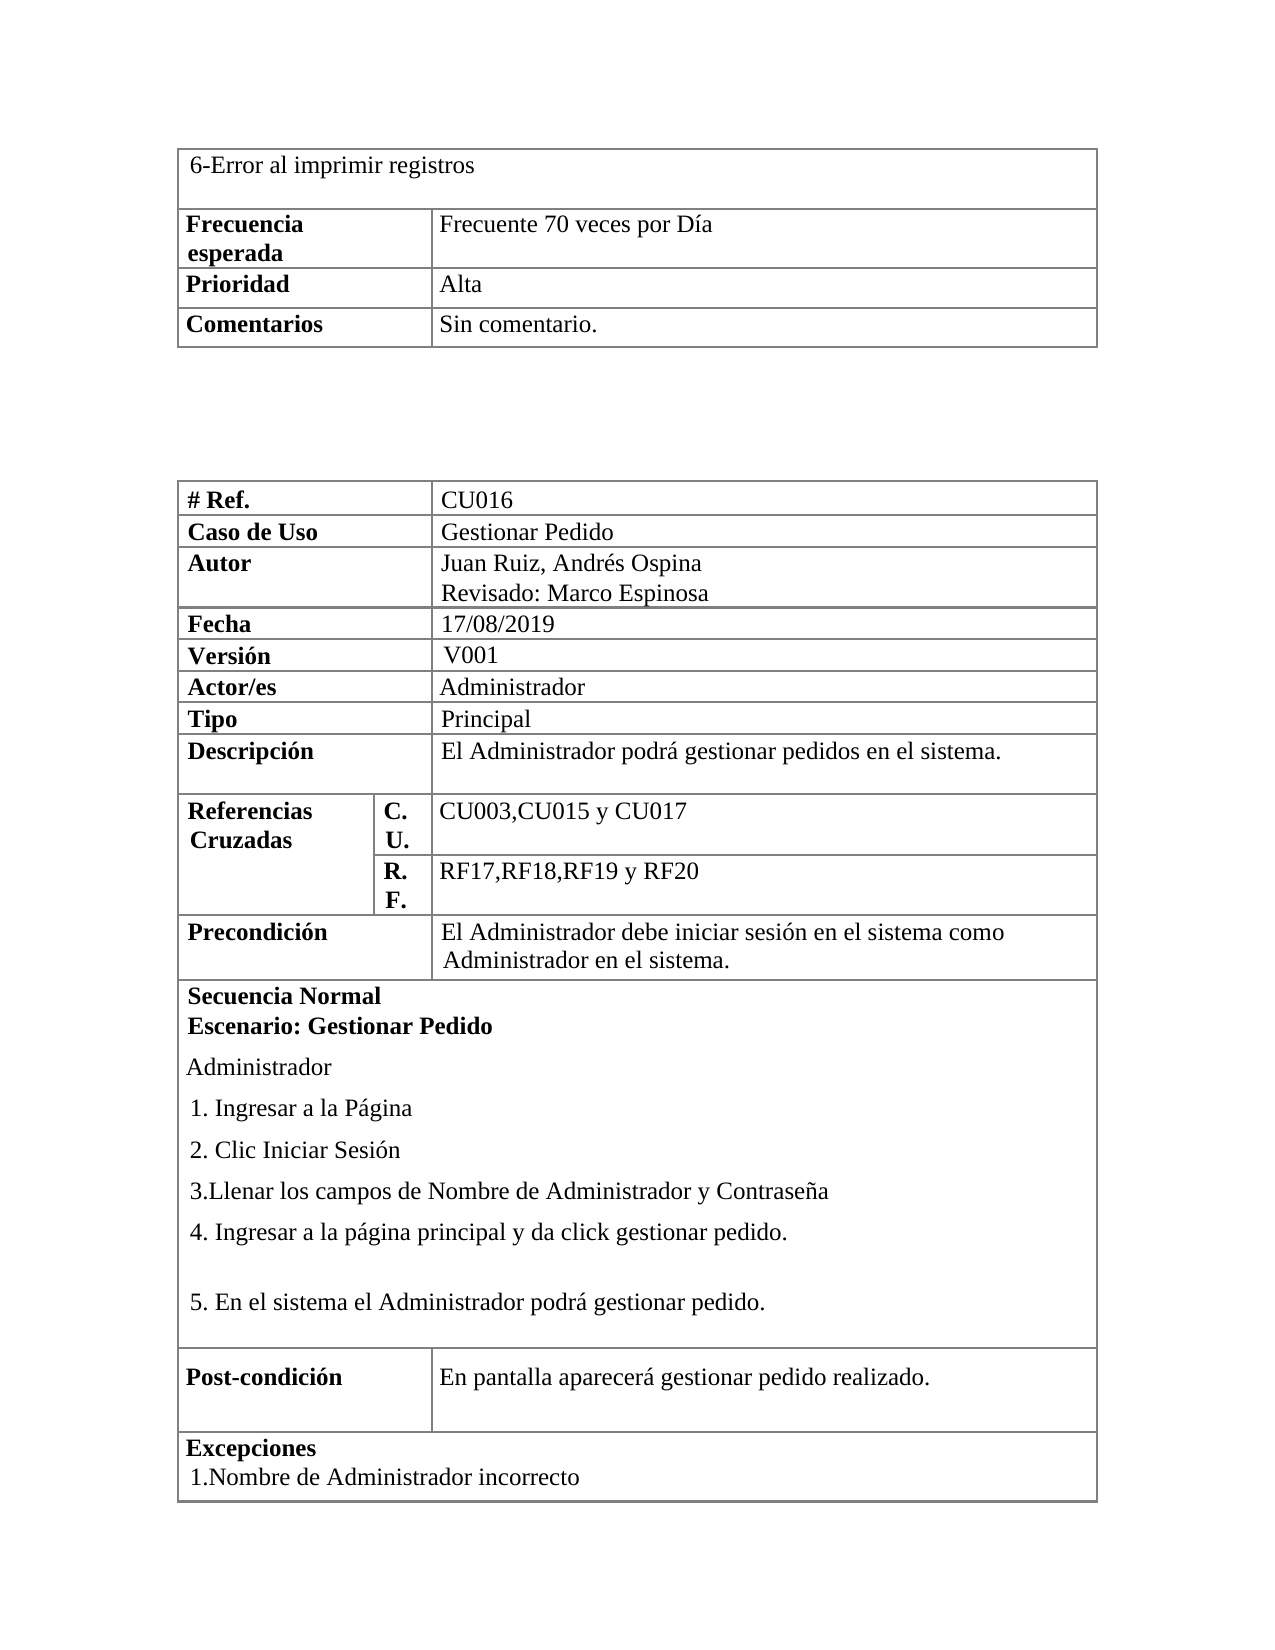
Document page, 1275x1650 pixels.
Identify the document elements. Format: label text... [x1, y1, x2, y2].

table_cell Tipo [179, 703, 431, 733]
table_cell Prioridad [179, 269, 431, 307]
table_cell Frecuente 70 veces por Día [433, 210, 1096, 267]
table_cell Autor [179, 548, 431, 606]
table_cell Post-condición [179, 1349, 431, 1431]
table_cell El Administrador podrá gestionar pedidos en el sistema. [433, 735, 1096, 793]
table_cell Gestionar Pedido [433, 516, 1096, 546]
table_cell Frecuencia esperada [179, 210, 431, 267]
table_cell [179, 1433, 1096, 1500]
table_cell Versión [179, 640, 431, 670]
table_cell 17/08/2019 [433, 609, 1096, 638]
table_cell Sin comentario. [433, 309, 1096, 346]
table_header CU016 [433, 482, 1096, 514]
table_cell V001 [433, 640, 1096, 670]
table_cell Administrador [433, 672, 1096, 701]
table_cell Principal [433, 703, 1096, 733]
table_cell El Administrador debe iniciar sesión en el sistema como Administrador en el sistema. [433, 916, 1096, 978]
table_cell CU003,CU015 y CU017 [433, 795, 1096, 853]
table_header # Ref. [179, 482, 431, 514]
table_cell Descripción [179, 735, 431, 793]
table_cell Comentarios [179, 309, 431, 346]
table_cell Actor/es [179, 672, 431, 701]
table_cell C.U. [375, 795, 431, 853]
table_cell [179, 150, 1096, 207]
table_cell R.F. [375, 856, 431, 914]
table_cell Juan Ruiz, Andrés Ospina Revisado: Marco Espinosa [433, 548, 1096, 606]
table_cell Precondición [179, 916, 431, 978]
table_cell Alta [433, 269, 1096, 307]
table_cell Secuencia Normal Escenario: Gestionar Pedido Administrador 1. Ingresar a la Página 2. Clic Iniciar Sesión 3.Llenar los campos de Nombre de Administrador y Contraseña 4. Ingresar a la página principal y da click gestionar pedido. 5. En el sistema el Administrador podrá gestionar pedido. [179, 981, 1096, 1347]
table_cell Fecha [179, 609, 431, 638]
table_cell Caso de Uso [179, 516, 431, 546]
table_cell RF17,RF18,RF19 y RF20 [433, 856, 1096, 914]
table_cell En pantalla aparecerá gestionar pedido realizado. [433, 1349, 1096, 1431]
table_cell Referencias Cruzadas [179, 795, 373, 914]
